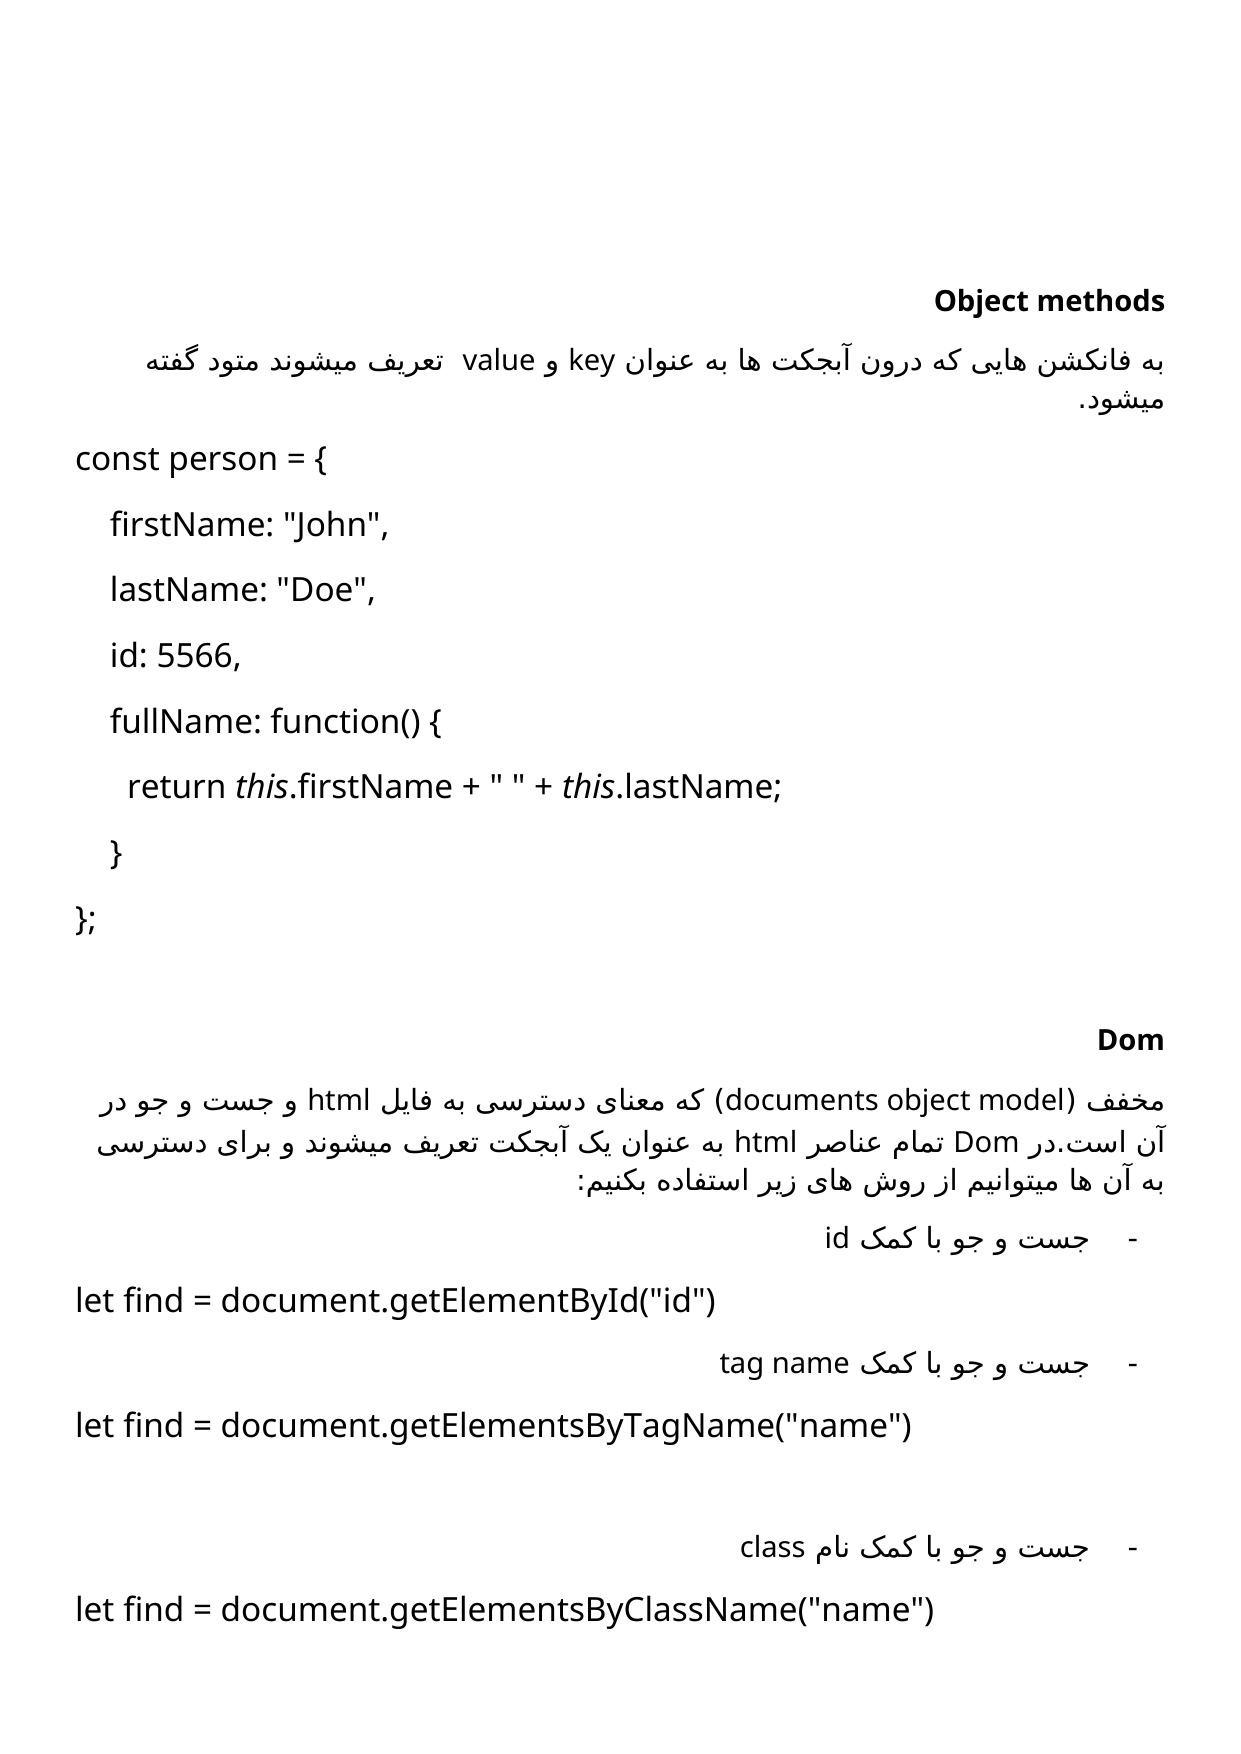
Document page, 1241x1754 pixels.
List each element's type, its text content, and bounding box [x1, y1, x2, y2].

text } [75, 829, 1165, 874]
list جست و جو با کمک id [75, 1217, 1128, 1257]
text مخفف (documents object model) که معنای دسترسی به فایل html و جست و جو در آن است.در Dom تمام عناصر html به عنوان یک آبجکت تعریف میشوند و برای دسترسی به آن ها میتوانیم از روش های زیر استفاده بکنیم: [75, 1079, 1165, 1198]
list جست و جو با کمک نام class [75, 1527, 1128, 1566]
text }; [75, 894, 1165, 940]
text firstName: "John", [75, 501, 1165, 546]
text const person = { [75, 435, 1165, 480]
text id: 5566, [75, 632, 1165, 677]
text Dom [75, 1019, 1165, 1059]
text به فانکشن هایی که درون آبجکت ها به عنوان key و value تعریف میشوند متود گفته میشود. [75, 339, 1165, 416]
text lastName: "Doe", [75, 566, 1165, 612]
text fullName: function() { [75, 697, 1165, 743]
text let find = document.getElementsByClassName("name") [75, 1586, 1165, 1632]
list جست و جو با کمک tag name [75, 1342, 1128, 1382]
text Object methods [150, 280, 1165, 319]
text let find = document.getElementsByTagName("name") [75, 1402, 1165, 1447]
text return this.firstName + " " + this.lastName; [75, 763, 1165, 808]
text let find = document.getElementById("id") [75, 1277, 1165, 1322]
